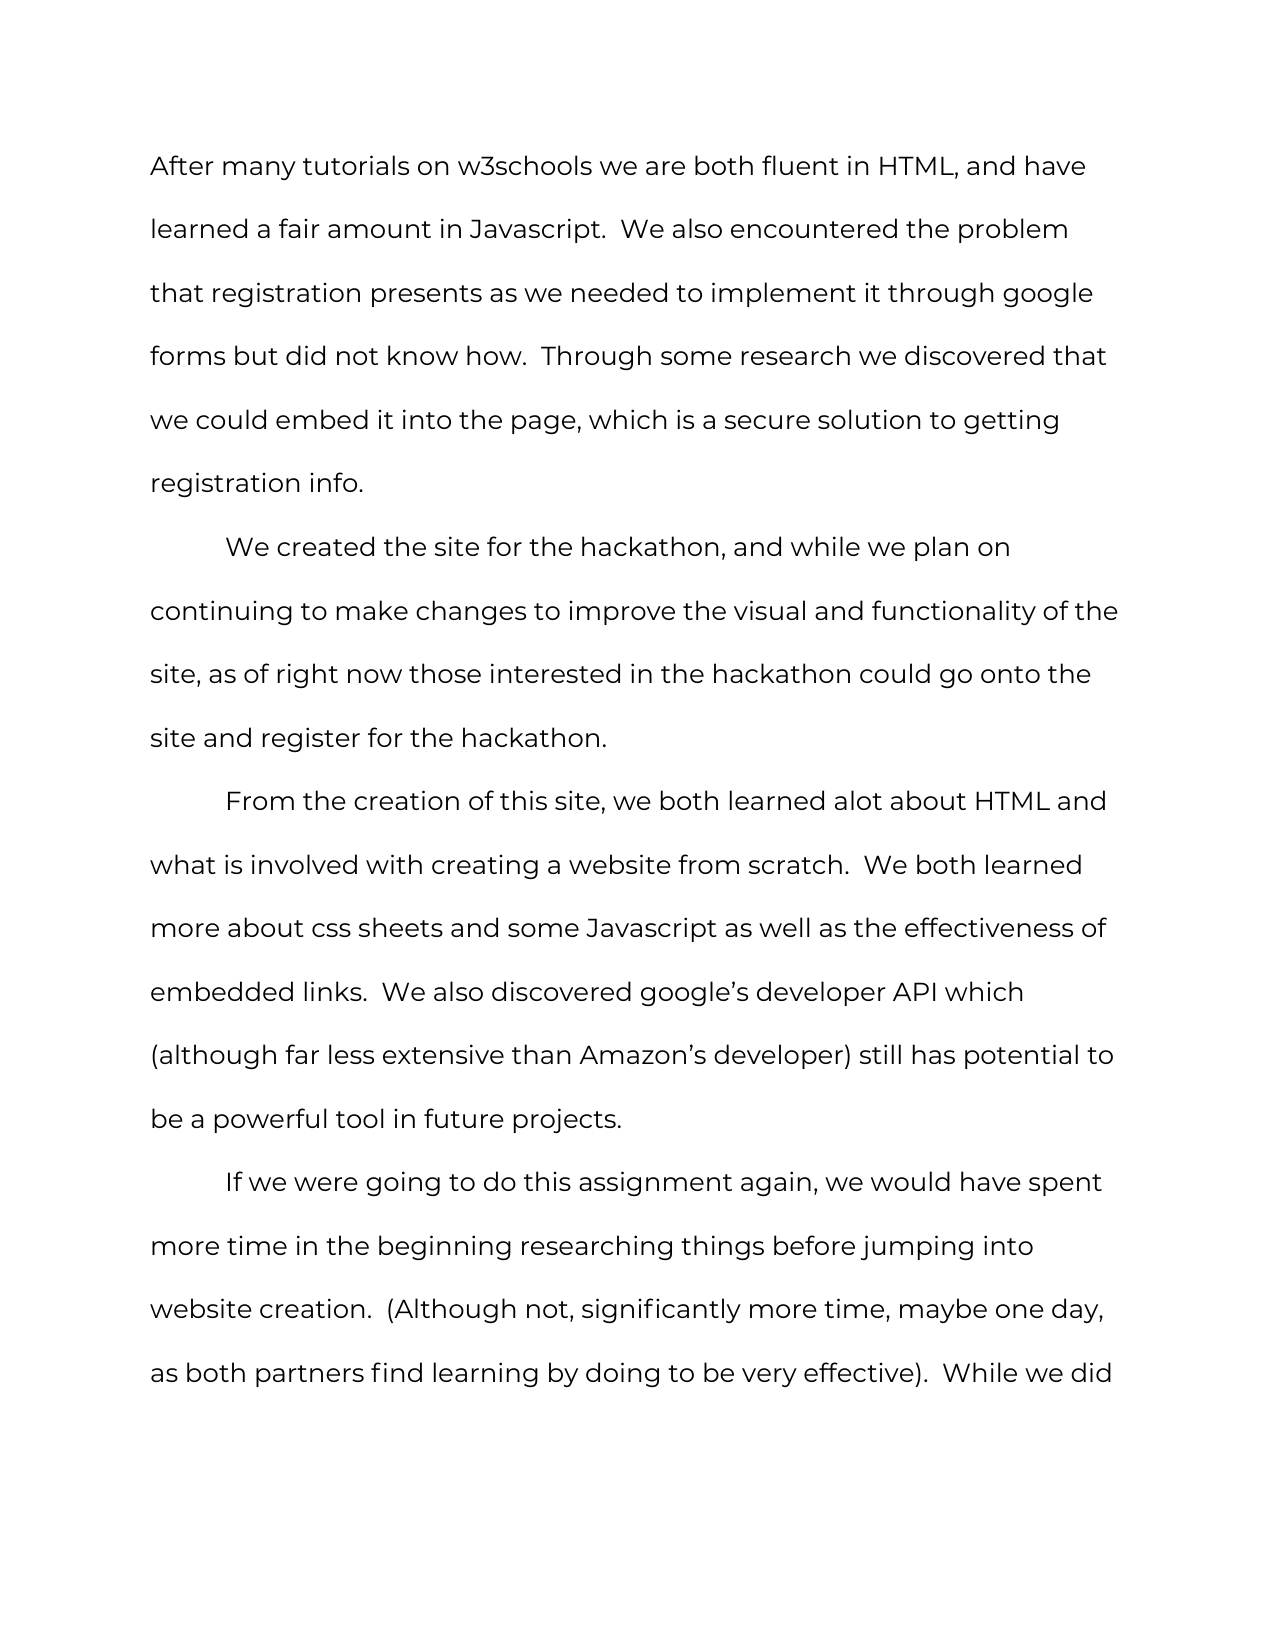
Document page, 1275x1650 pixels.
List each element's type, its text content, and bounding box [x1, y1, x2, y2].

text From the creation of this site, we both learned alot about HTML and what is involved with creating a website from scratch. We both learned more about css sheets and some Javascript as well as the effectiveness of embedded links. We also discovered google’s developer API which (although far less extensive than Amazon’s developer) still has potential to be a powerful tool in future projects. [150, 785, 1125, 1135]
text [150, 1167, 1125, 1389]
text We created the site for the hackathon, and while we plan on continuing to make changes to improve the visual and functionality of the site, as of right now those interested in the hackathon could go onto the site and register for the hackathon. [150, 531, 1125, 754]
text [150, 150, 1125, 499]
